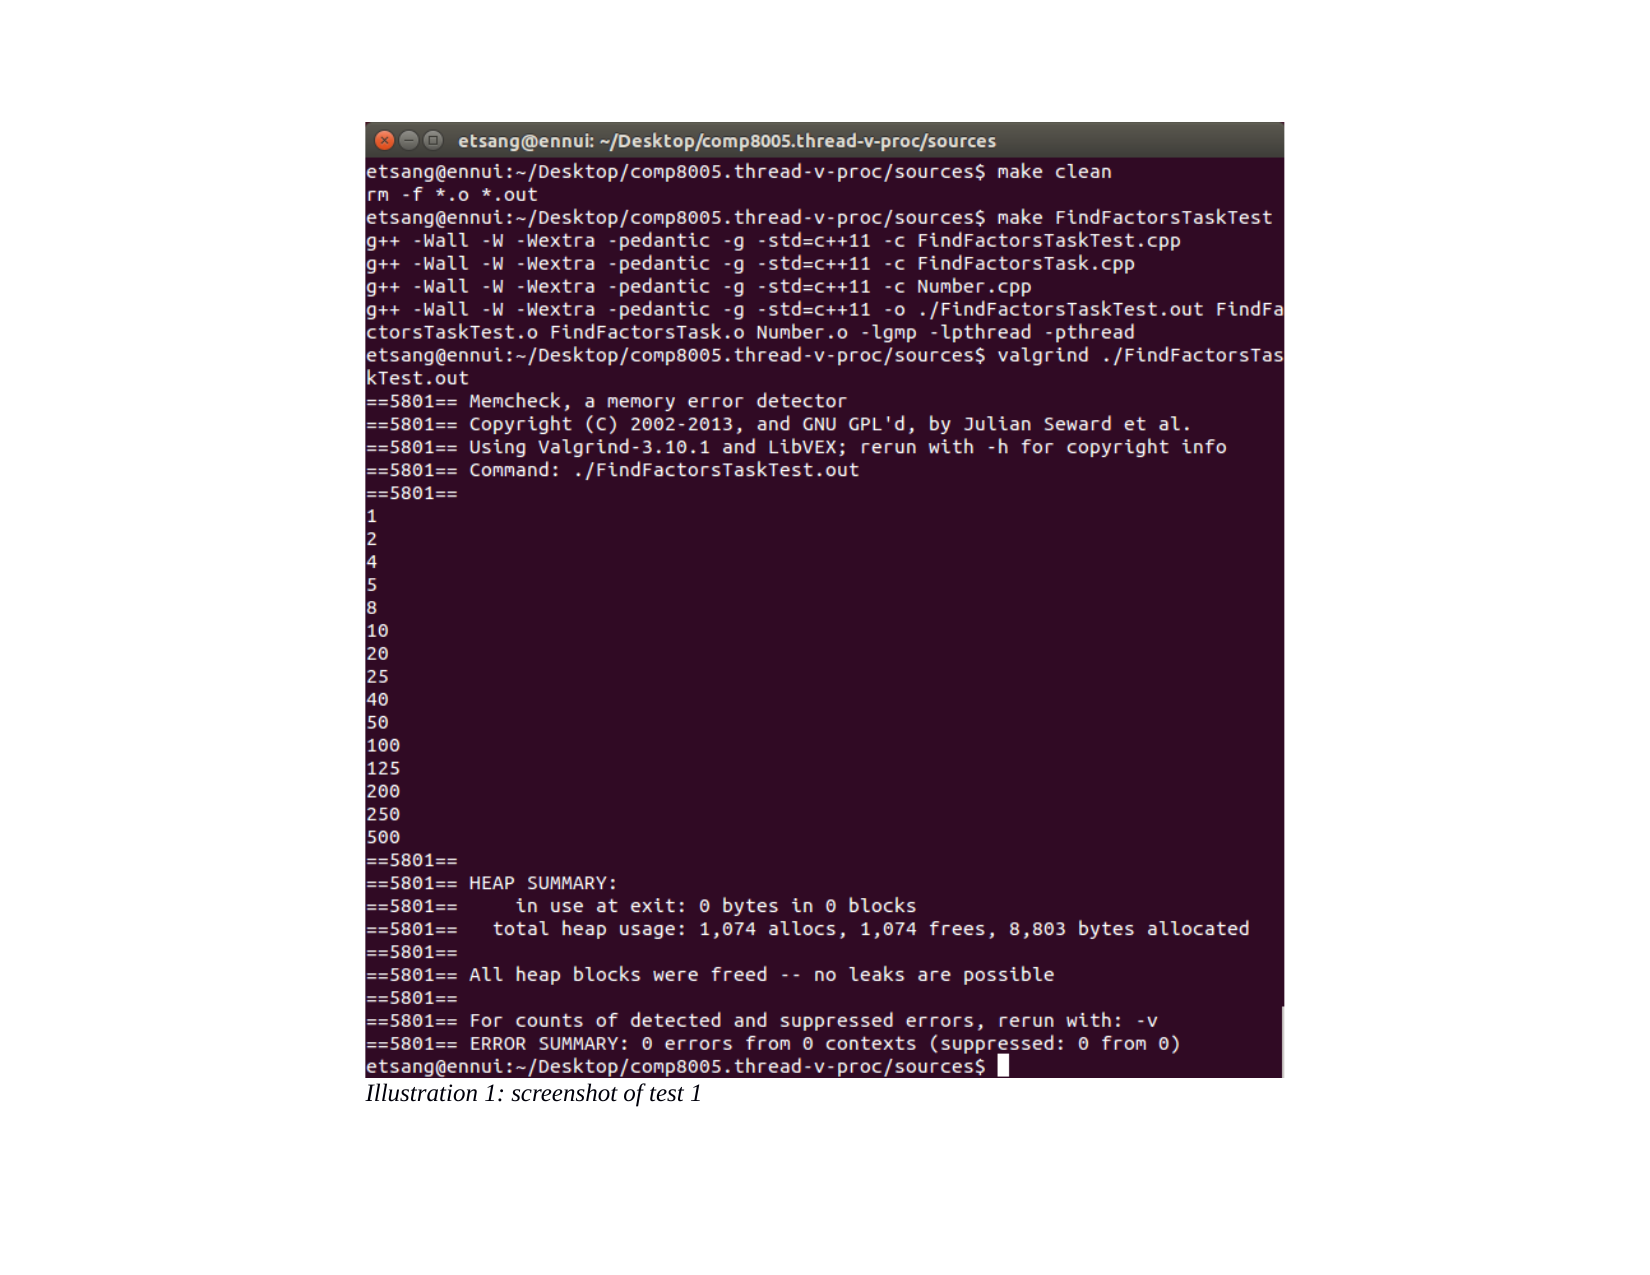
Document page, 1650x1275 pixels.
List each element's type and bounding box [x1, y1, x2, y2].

picture [365, 122, 1285, 1078]
